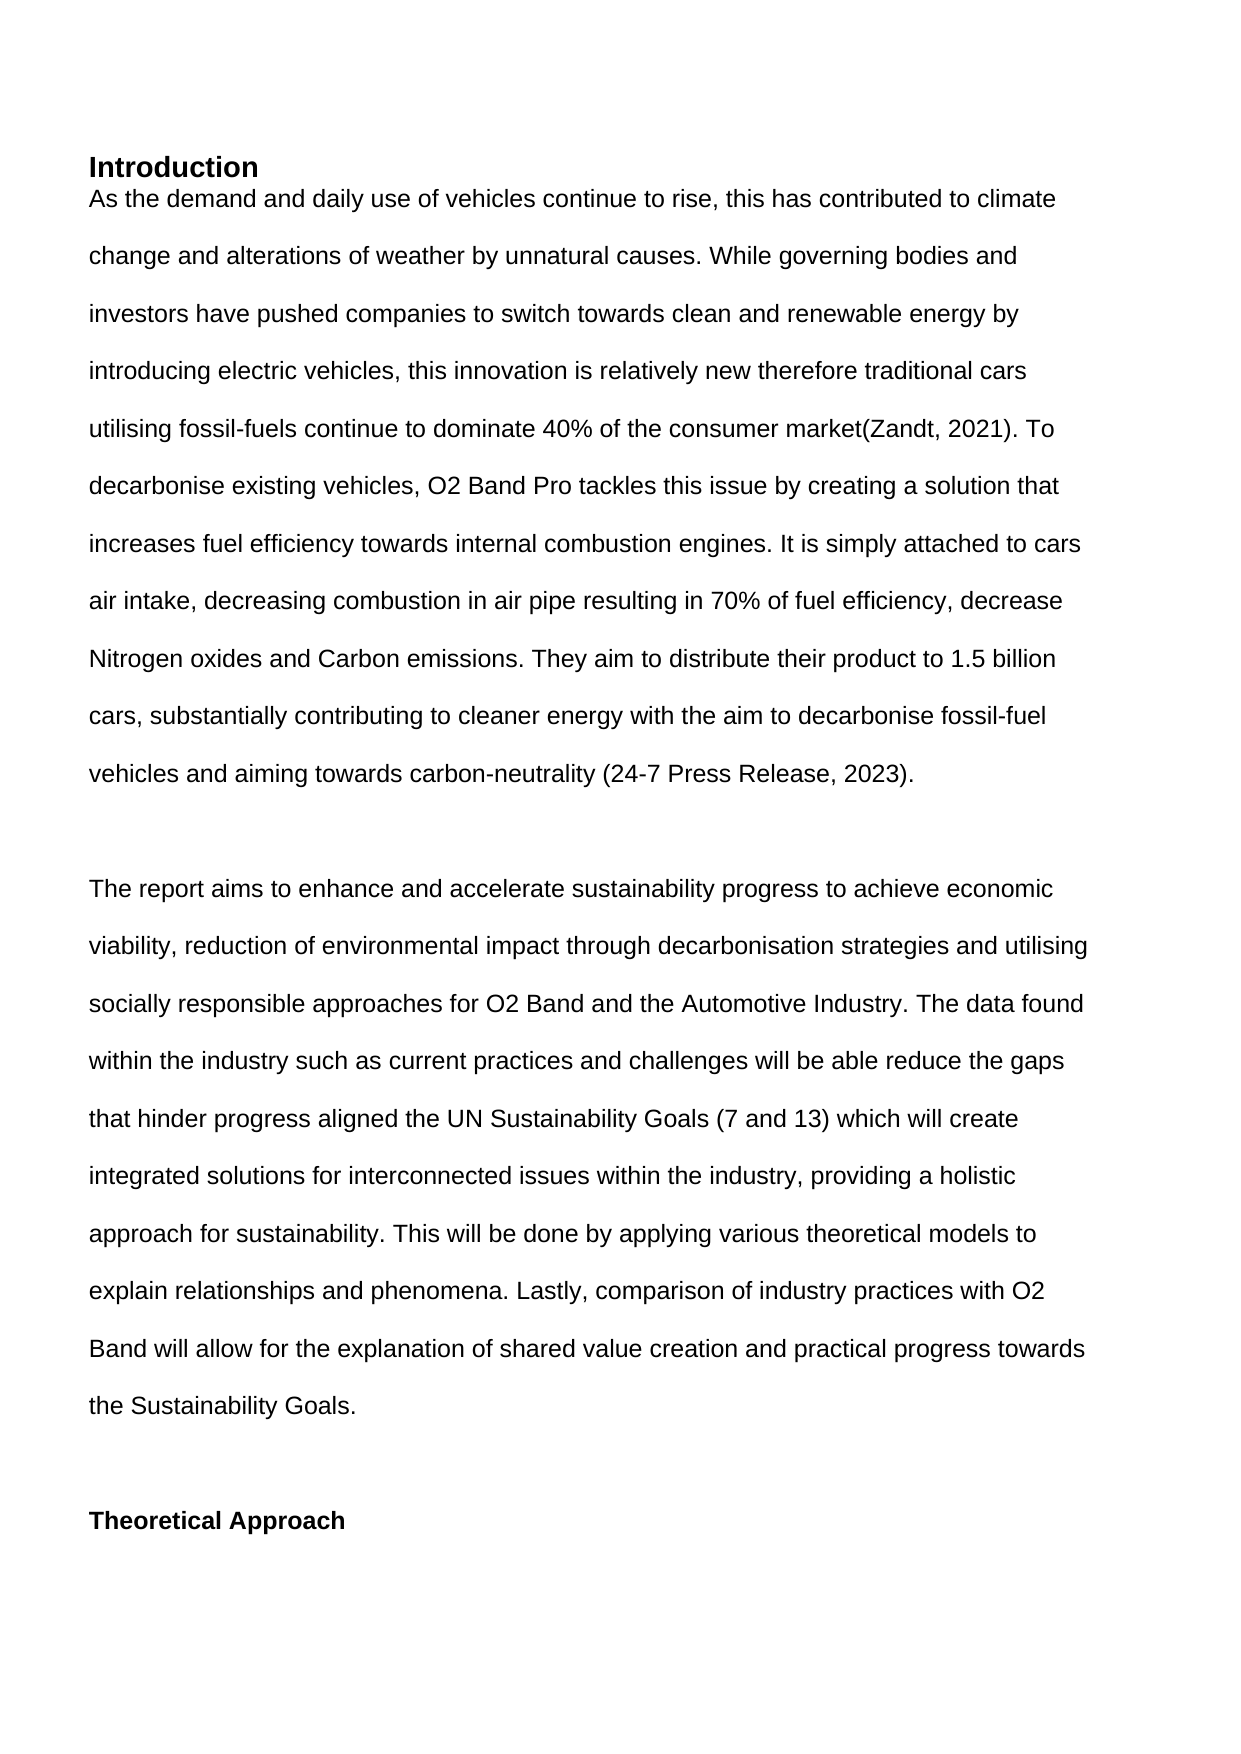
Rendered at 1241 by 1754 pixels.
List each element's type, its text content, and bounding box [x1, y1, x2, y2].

text Theoretical Approach [89, 1506, 1090, 1535]
text The report aims to enhance and accelerate sustainability progress to achieve economic viability, reduction of environmental impact through decarbonisation strategies and utilising socially responsible approaches for O2 Band and the Automotive Industry. The data found within the industry such as current practices and challenges will be able reduce the gaps that hinder progress aligned the UN Sustainability Goals (7 and 13) which will create integrated solutions for interconnected issues within the industry, providing a holistic approach for sustainability. This will be done by applying various theoretical models to explain relationships and phenomena. Lastly, comparison of industry practices with O2 Band will allow for the explanation of shared value creation and practical progress towards the Sustainability Goals. [89, 873, 1090, 1420]
text Introduction [89, 150, 1090, 183]
text As the demand and daily use of vehicles continue to rise, this has contributed to climate change and alterations of weather by unnatural causes. While governing bodies and investors have pushed companies to switch towards clean and renewable energy by introducing electric vehicles, this innovation is relatively new therefore traditional cars utilising fossil-fuels continue to dominate 40% of the consumer market(Zandt, 2021). To decarbonise existing vehicles, O2 Band Pro tackles this issue by creating a solution that increases fuel efficiency towards internal combustion engines. It is simply attached to cars air intake, decreasing combustion in air pipe resulting in 70% of fuel efficiency, decrease Nitrogen oxides and Carbon emissions. They aim to distribute their product to 1.5 billion cars, substantially contributing to cleaner energy with the aim to decarbonise fossil-fuel vehicles and aiming towards carbon-neutrality (24-7 Press Release, 2023). [89, 183, 1090, 787]
